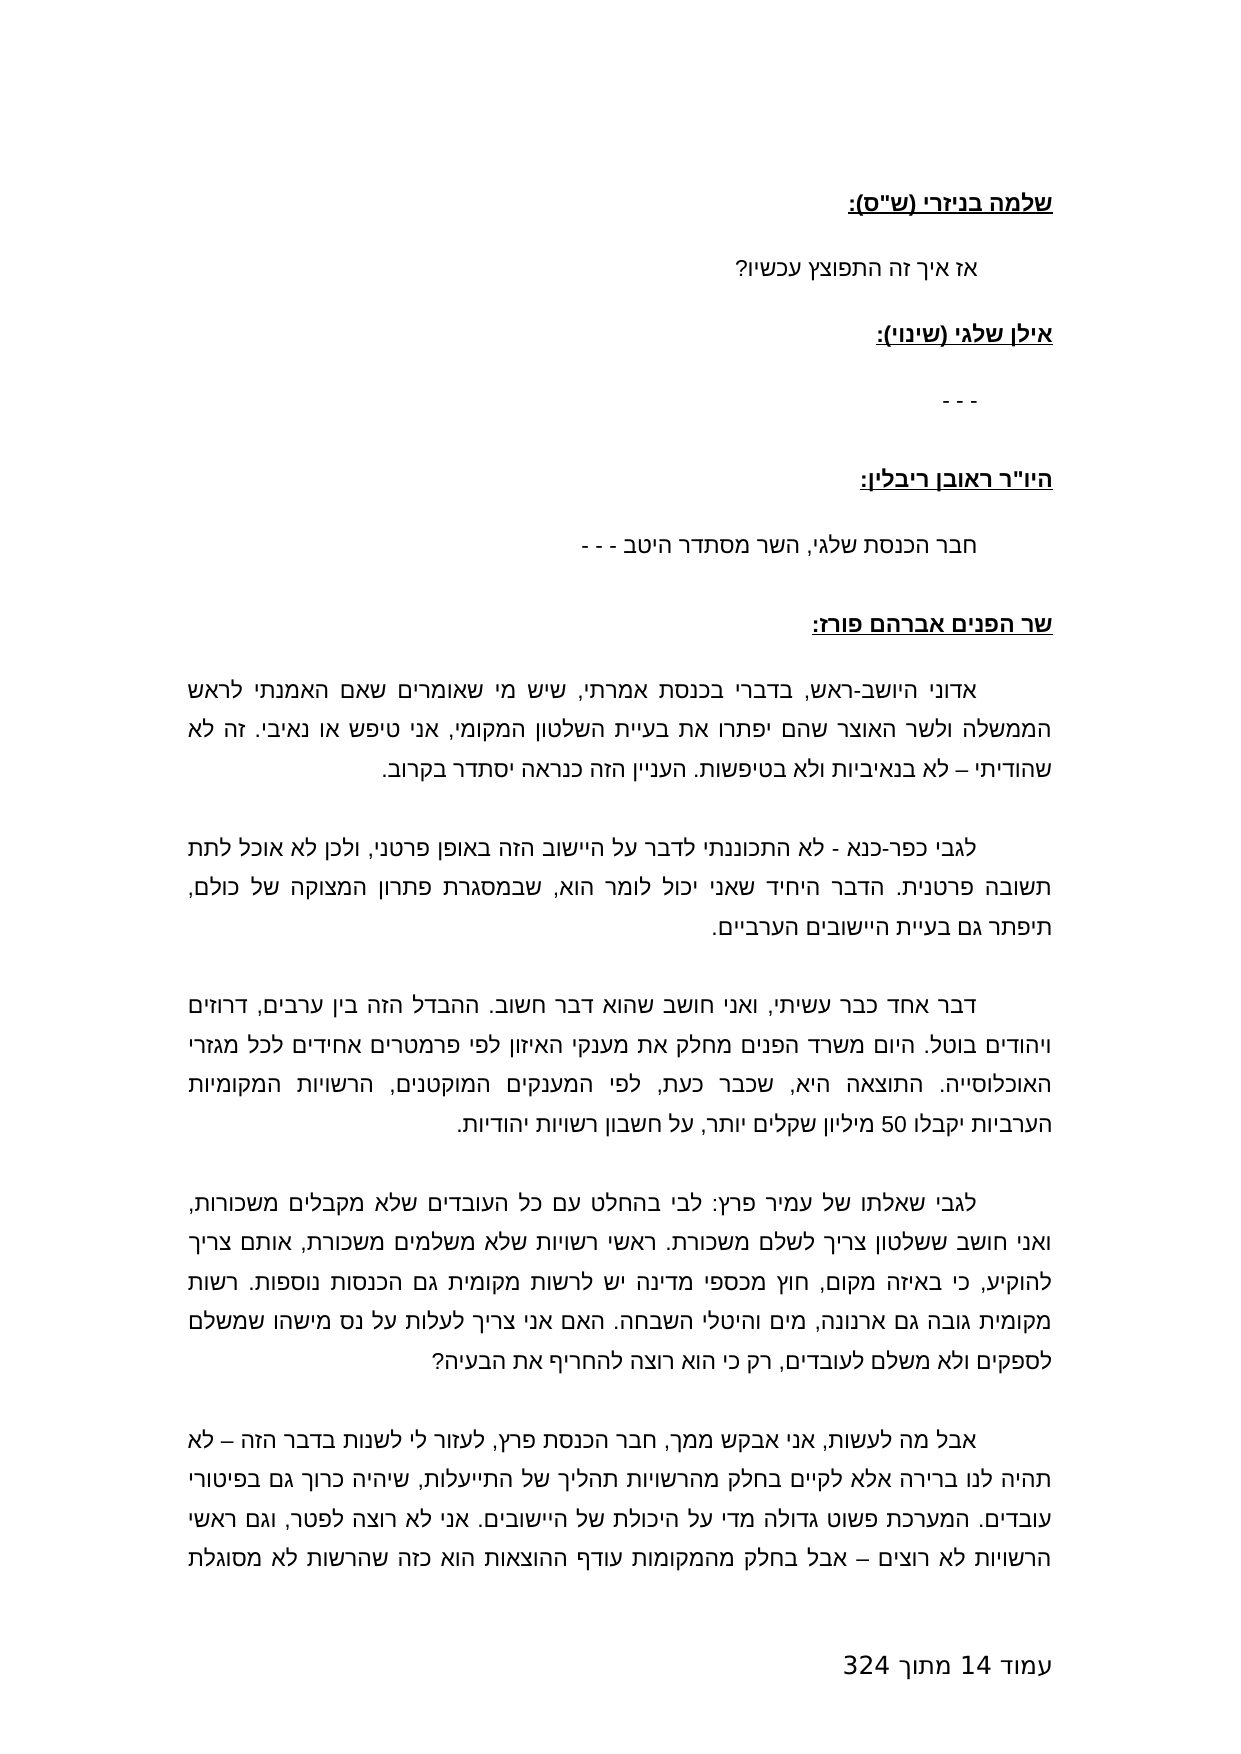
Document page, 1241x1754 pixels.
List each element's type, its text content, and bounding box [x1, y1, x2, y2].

text לגבי שאלתו של עמיר פרץ: לבי בהחלט עם כל העובדים שלא מקבלים משכורות, ואני חושב ששלטון צריך לשלם משכורת. ראשי רשויות שלא משלמים משכורת, אותם צריך להוקיע, כי באיזה מקום, חוץ מכספי מדינה יש לרשות מקומית גם הכנסות נוספות. רשות מקומית גובה גם ארנונה, מים והיטלי השבחה. האם אני צריך לעלות על נס מישהו שמשלם לספקים ולא משלם לעובדים, רק כי הוא רוצה להחריף את הבעיה? [187, 1190, 1053, 1374]
text היו"ר ראובן ריבלין: [187, 466, 1053, 492]
text דבר אחד כבר עשיתי, ואני חושב שהוא דבר חשוב. ההבדל הזה בין ערבים, דרוזים ויהודים בוטל. היום משרד הפנים מחלק את מענקי האיזון לפי פרמטרים אחידים לכל מגזרי האוכלוסייה. התוצאה היא, שכבר כעת, לפי המענקים המוקטנים, הרשויות המקומיות הערביות יקבלו 50 מיליון שקלים יותר, על חשבון רשויות יהודיות. [187, 992, 1053, 1137]
text חבר הכנסת שלגי, השר מסתדר היטב - - - [187, 532, 1053, 558]
text אז איך זה התפוצץ עכשיו? [187, 255, 1053, 282]
text לגבי כפר-כנא - לא התכוננתי לדבר על היישוב הזה באופן פרטני, ולכן לא אוכל לתת תשובה פרטנית. הדבר היחיד שאני יכול לומר הוא, שבמסגרת פתרון המצוקה של כולם, תיפתר גם בעיית היישובים הערביים. [187, 834, 1053, 940]
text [187, 1427, 1053, 1571]
text שלמה בניזרי (ש"ס): [187, 189, 1053, 216]
text אדוני היושב-ראש, בדברי בכנסת אמרתי, שיש מי שאומרים שאם האמנתי לראש הממשלה ולשר האוצר שהם יפתרו את בעיית השלטון המקומי, אני טיפש או נאיבי. זה לא שהודיתי – לא בנאיביות ולא בטיפשות. העניין הזה כנראה יסתדר בקרוב. [187, 677, 1053, 782]
text שר הפנים אברהם פורז: [187, 611, 1053, 637]
text אילן שלגי (שינוי): [187, 321, 1053, 347]
text - - - [187, 387, 1053, 413]
